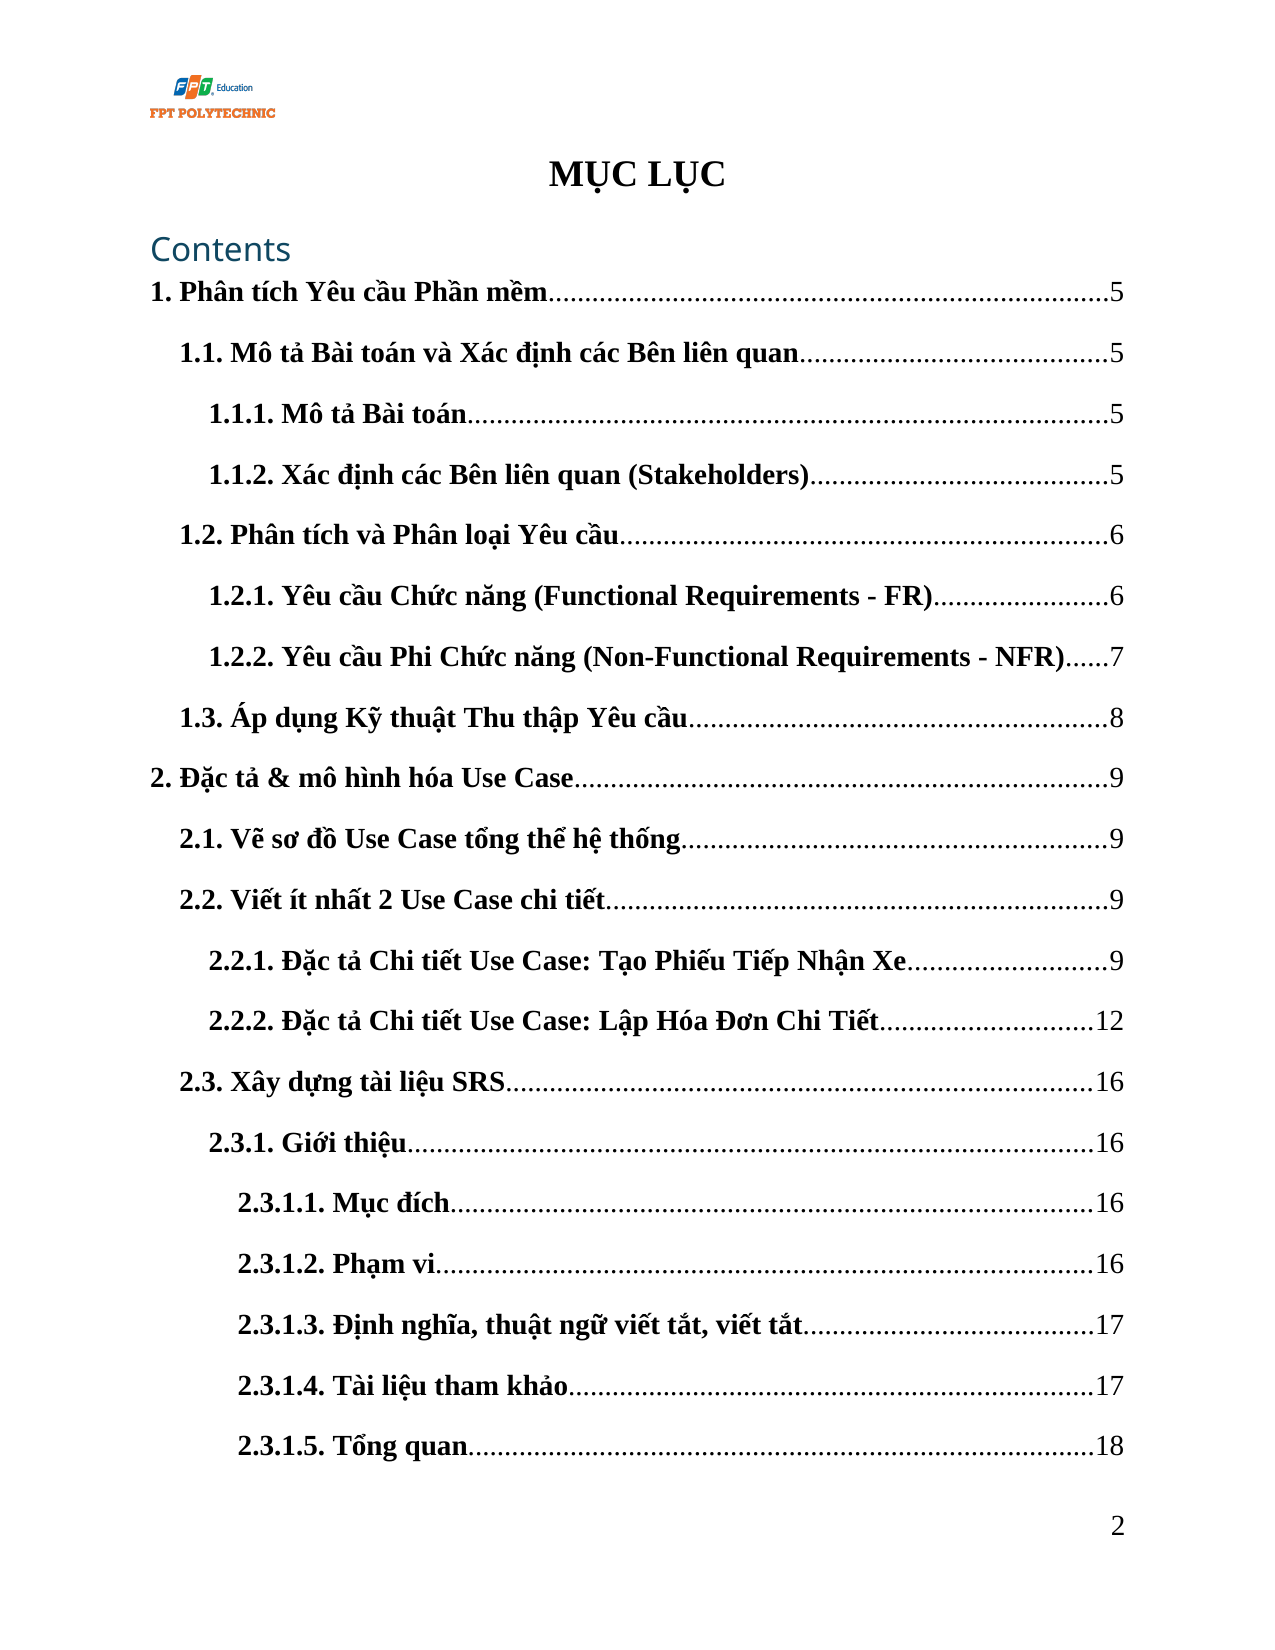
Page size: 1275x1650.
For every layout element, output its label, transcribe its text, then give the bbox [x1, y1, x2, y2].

text MỤC LỤC [150, 151, 1125, 194]
picture [150, 75, 275, 118]
